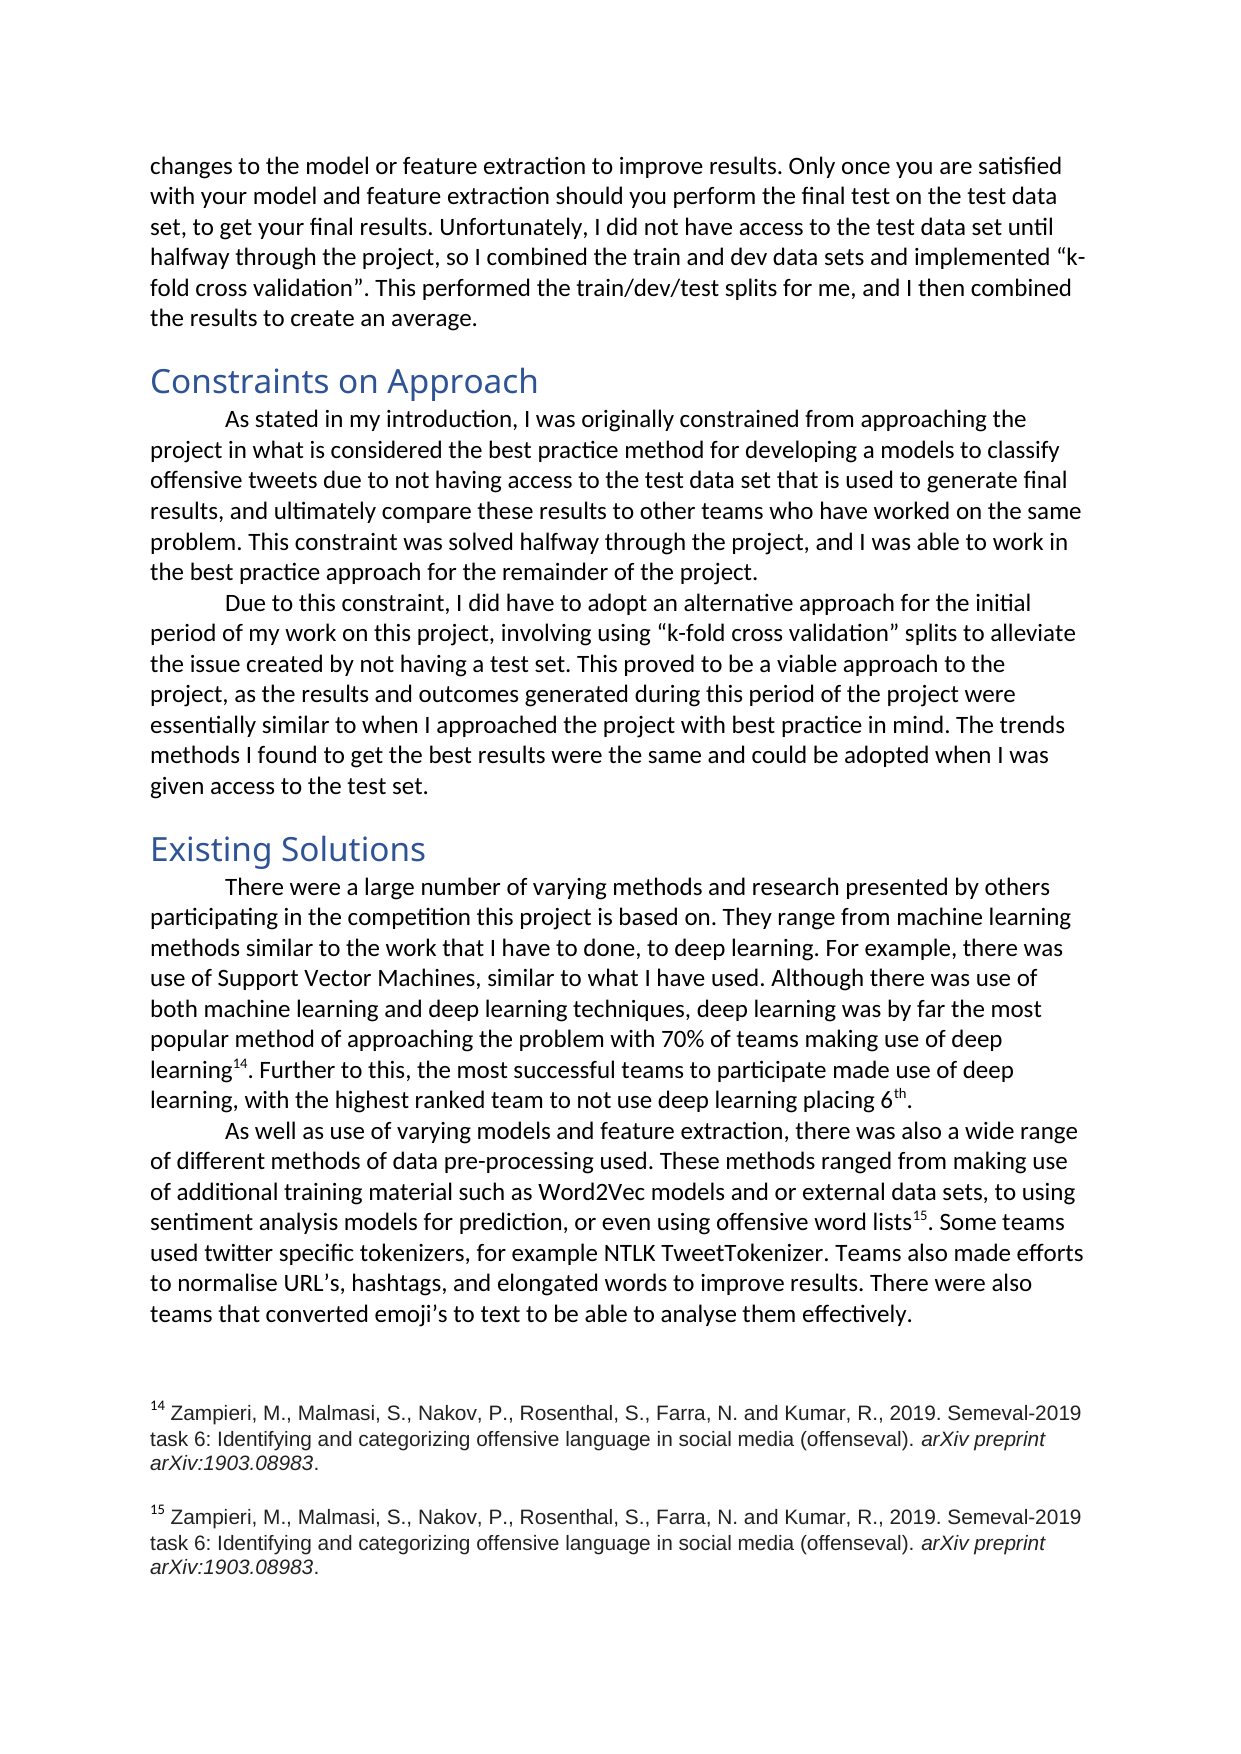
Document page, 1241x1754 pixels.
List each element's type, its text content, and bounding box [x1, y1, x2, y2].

text As well as use of varying models and feature extraction, there was also a wide range of different methods of data pre-processing used. These methods ranged from making use of additional training material such as Word2Vec models and or external data sets, to using sentiment analysis models for prediction, or even using offensive word lists. Some teams used twitter specific tokenizers, for example NTLK TweetTokenizer. Teams also made efforts to normalise URL’s, hashtags, and elongated words to improve results. There were also teams that converted emoji’s to text to be able to analyse them effectively. [150, 1115, 1090, 1328]
subtitle Constraints on Approach [150, 358, 1090, 403]
subtitle Existing Solutions [150, 825, 1090, 871]
text As stated in my introduction, I was originally constrained from approaching the project in what is considered the best practice method for developing a models to classify offensive tweets due to not having access to the test data set that is used to generate final results, and ultimately compare these results to other teams who have worked on the same problem. This constraint was solved halfway through the project, and I was able to work in the best practice approach for the remainder of the project. [150, 403, 1090, 587]
text There were a large number of varying methods and research presented by others participating in the competition this project is based on. They range from machine learning methods similar to the work that I have to done, to deep learning. For example, there was use of Support Vector Machines, similar to what I have used. Although there was use of both machine learning and deep learning techniques, deep learning was by far the most popular method of approaching the problem with 70% of teams making use of deep learning. Further to this, the most successful teams to participate made use of deep learning, with the highest ranked team to not use deep learning placing 6th. [150, 871, 1090, 1115]
text Due to this constraint, I did have to adopt an alternative approach for the initial period of my work on this project, involving using “k-fold cross validation” splits to alleviate the issue created by not having a test set. This proved to be a viable approach to the project, as the results and outcomes generated during this period of the project were essentially similar to when I approached the project with best practice in mind. The trends methods I found to get the best results were the same and could be adopted when I was given access to the test set. [150, 587, 1090, 800]
